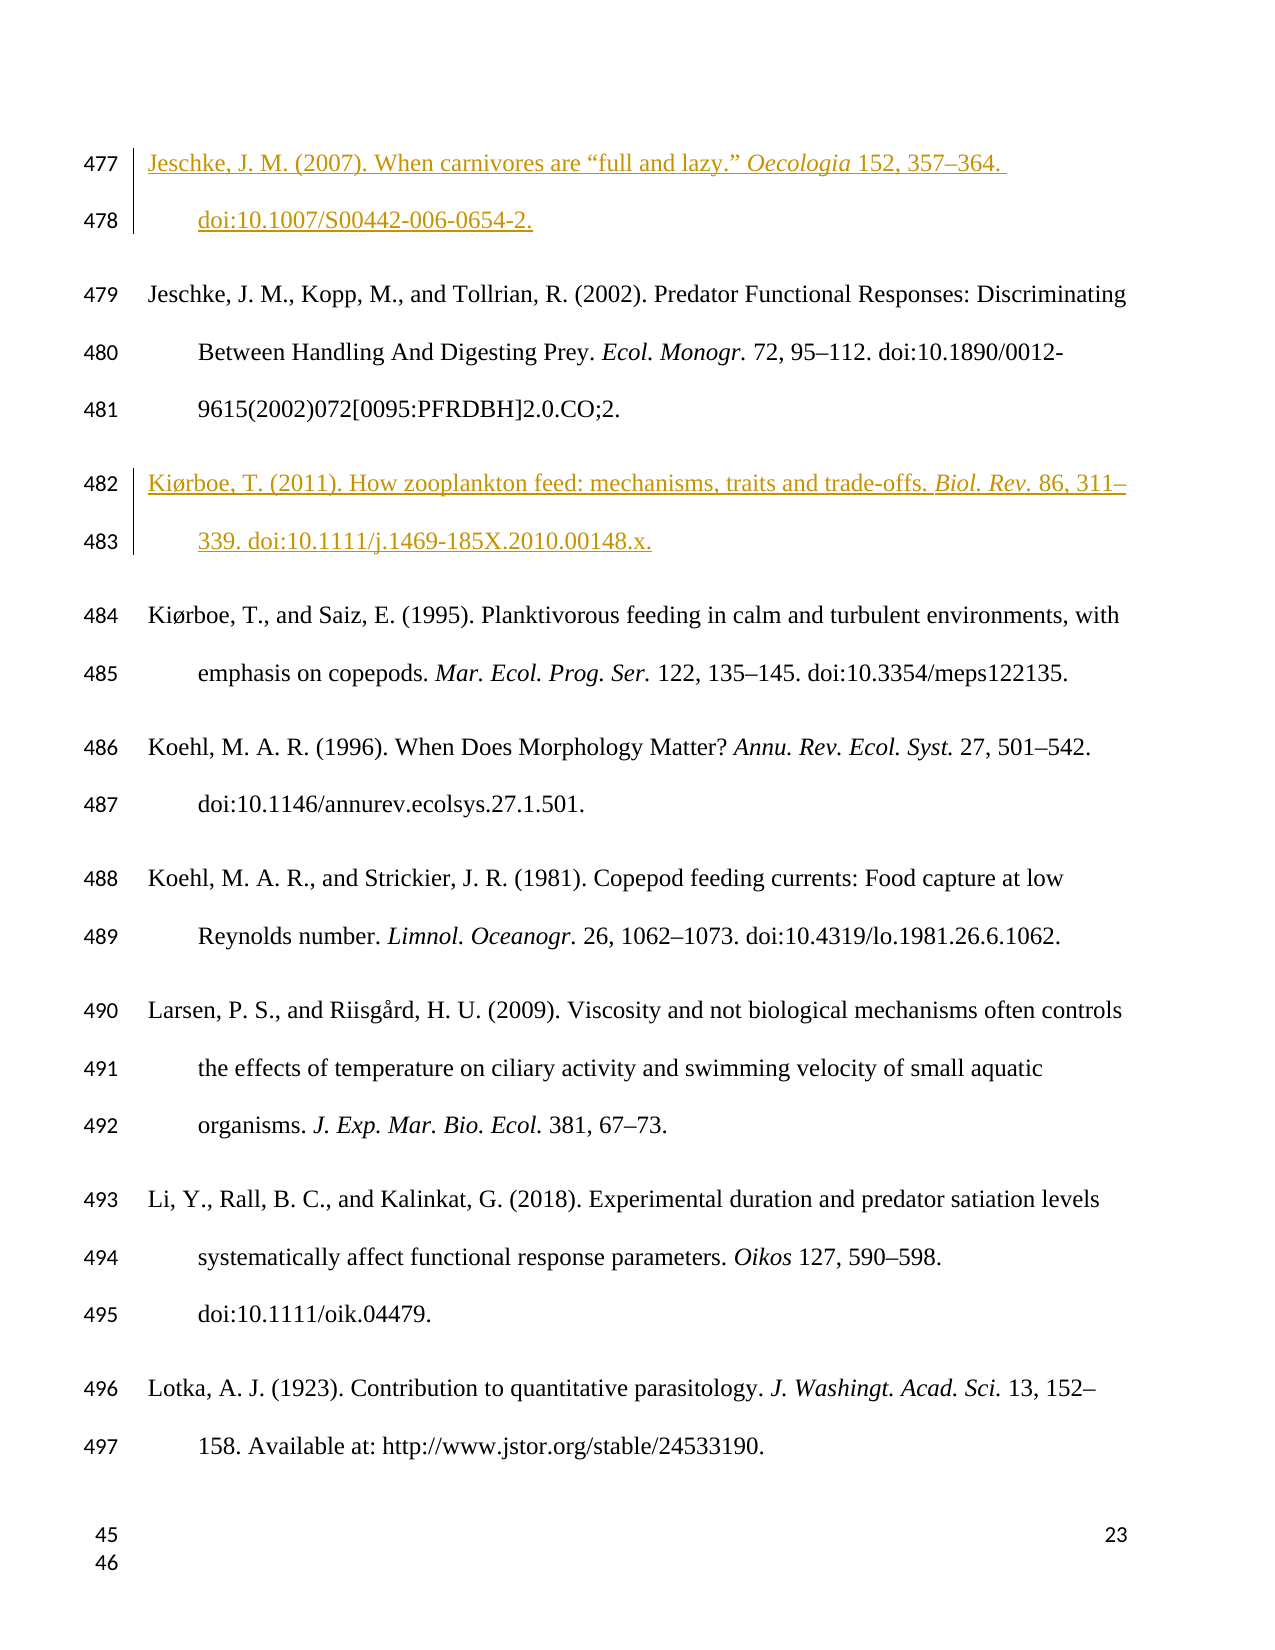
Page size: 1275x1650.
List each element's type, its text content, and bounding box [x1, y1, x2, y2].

text Koehl, M. A. R. (1996). When Does Morphology Matter? Annu. Rev. Ecol. Syst. 27, 501–542. doi:10.1146/annurev.ecolsys.27.1.501. [148, 732, 1127, 818]
text Koehl, M. A. R., and Strickier, J. R. (1981). Copepod feeding currents: Food capture at low Reynolds number. Limnol. Oceanogr. 26, 1062–1073. doi:10.4319/lo.1981.26.6.1062. [148, 863, 1127, 950]
text Jeschke, J. M., Kopp, M., and Tollrian, R. (2002). Predator Functional Responses: Discriminating Between Handling And Digesting Prey. Ecol. Monogr. 72, 95–112. doi:10.1890/0012-9615(2002)072[0095:PFRDBH]2.0.CO;2. [148, 279, 1127, 423]
text Li, Y., Rall, B. C., and Kalinkat, G. (2018). Experimental duration and predator satiation levels systematically affect functional response parameters. Oikos 127, 590–598. doi:10.1111/oik.04479. [148, 1184, 1127, 1328]
text Kiørboe, T., and Saiz, E. (1995). Planktivorous feeding in calm and turbulent environments, with emphasis on copepods. Mar. Ecol. Prog. Ser. 122, 135–145. doi:10.3354/meps122135. [148, 600, 1127, 686]
text Larsen, P. S., and Riisgård, H. U. (2009). Viscosity and not biological mechanisms often controls the effects of temperature on ciliary activity and swimming velocity of small aquatic organisms. J. Exp. Mar. Bio. Ecol. 381, 67–73. [148, 995, 1127, 1139]
text Lotka, A. J. (1923). Contribution to quantitative parasitology. J. Washingt. Acad. Sci. 13, 152–158. Available at: http://www.jstor.org/stable/24533190. [148, 1373, 1127, 1460]
